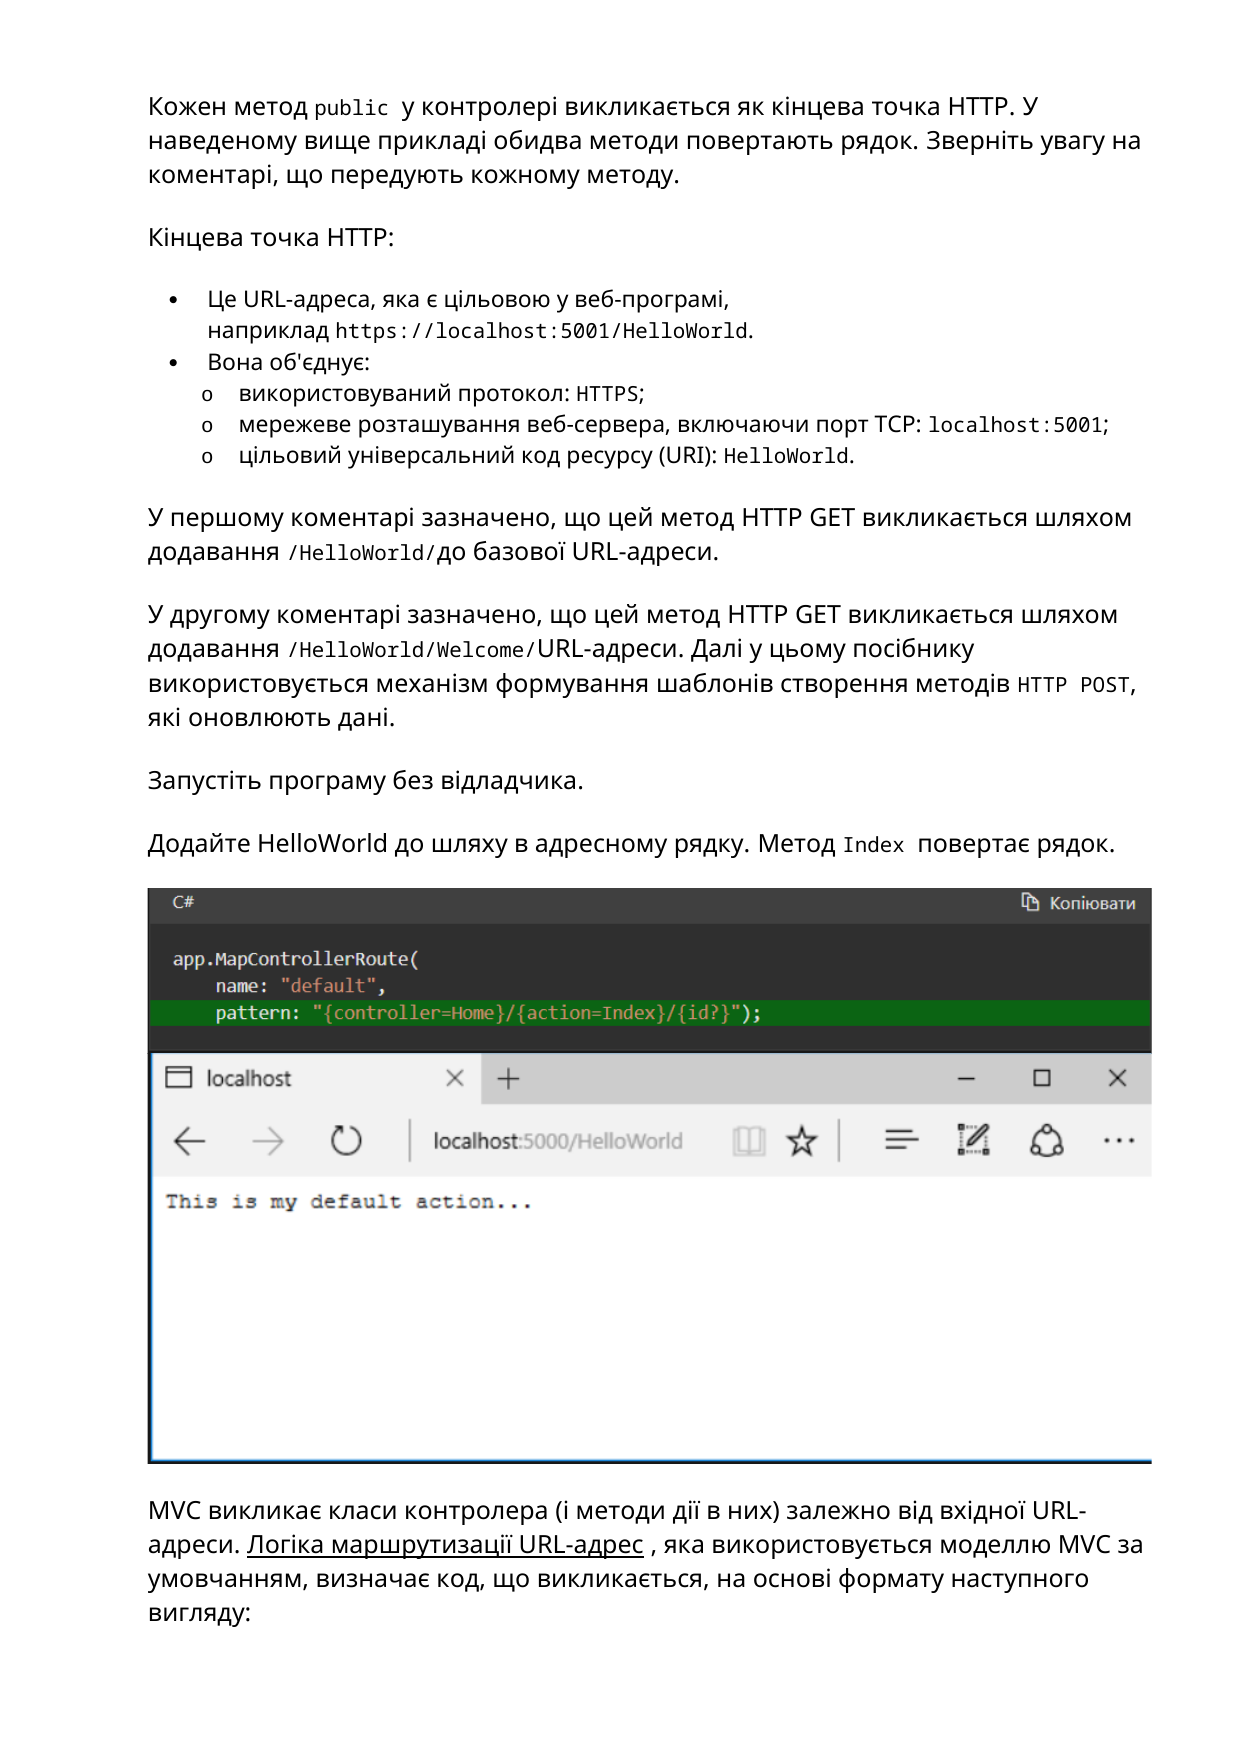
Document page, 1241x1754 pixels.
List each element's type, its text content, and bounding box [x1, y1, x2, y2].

list цільовий універсальний код ресурсу (URI): HelloWorld. [201, 439, 1152, 471]
text У другому коментарі зазначено, що цей метод HTTP GET викликається шляхом додавання /HelloWorld/Welcome/URL-адреси. Далі у цьому посібнику використовується механізм формування шаблонів створення методів HTTP POST, які оновлюють дані. [148, 597, 1152, 733]
text Кожен метод public у контролері викликається як кінцева точка HTTP. У наведеному вище прикладі обидва методи повертають рядок. Зверніть увагу на коментарі, що передують кожному методу. [148, 88, 1152, 191]
picture [147, 888, 1152, 1464]
text У першому коментарі зазначено, що цей метод HTTP GET викликається шляхом додавання /HelloWorld/до базової URL-адреси. [148, 500, 1152, 568]
list мережеве розташування веб-сервера, включаючи порт TCP: localhost:5001; [201, 408, 1152, 439]
list Це URL-адреса, яка є цільовою у веб-програмі, наприклад https://localhost:5001/HelloWorld. [169, 283, 1152, 346]
text MVC викликає класи контролера (і методи дії в них) залежно від вхідної URL-адреси. Логіка маршрутизації URL-адрес , яка використовується моделлю MVC за умовчанням, визначає код, що викликається, на основі формату наступного вигляду: [148, 1493, 1152, 1629]
list Вона об'єднує: [169, 346, 1152, 377]
text Додайте HelloWorld до шляху в адресному рядку. Метод Index повертає рядок. [148, 826, 1152, 860]
list використовуваний протокол: HTTPS; [201, 377, 1152, 408]
text Кінцева точка HTTP: [148, 220, 1152, 254]
text Запустіть програму без відладчика. [148, 762, 1152, 797]
